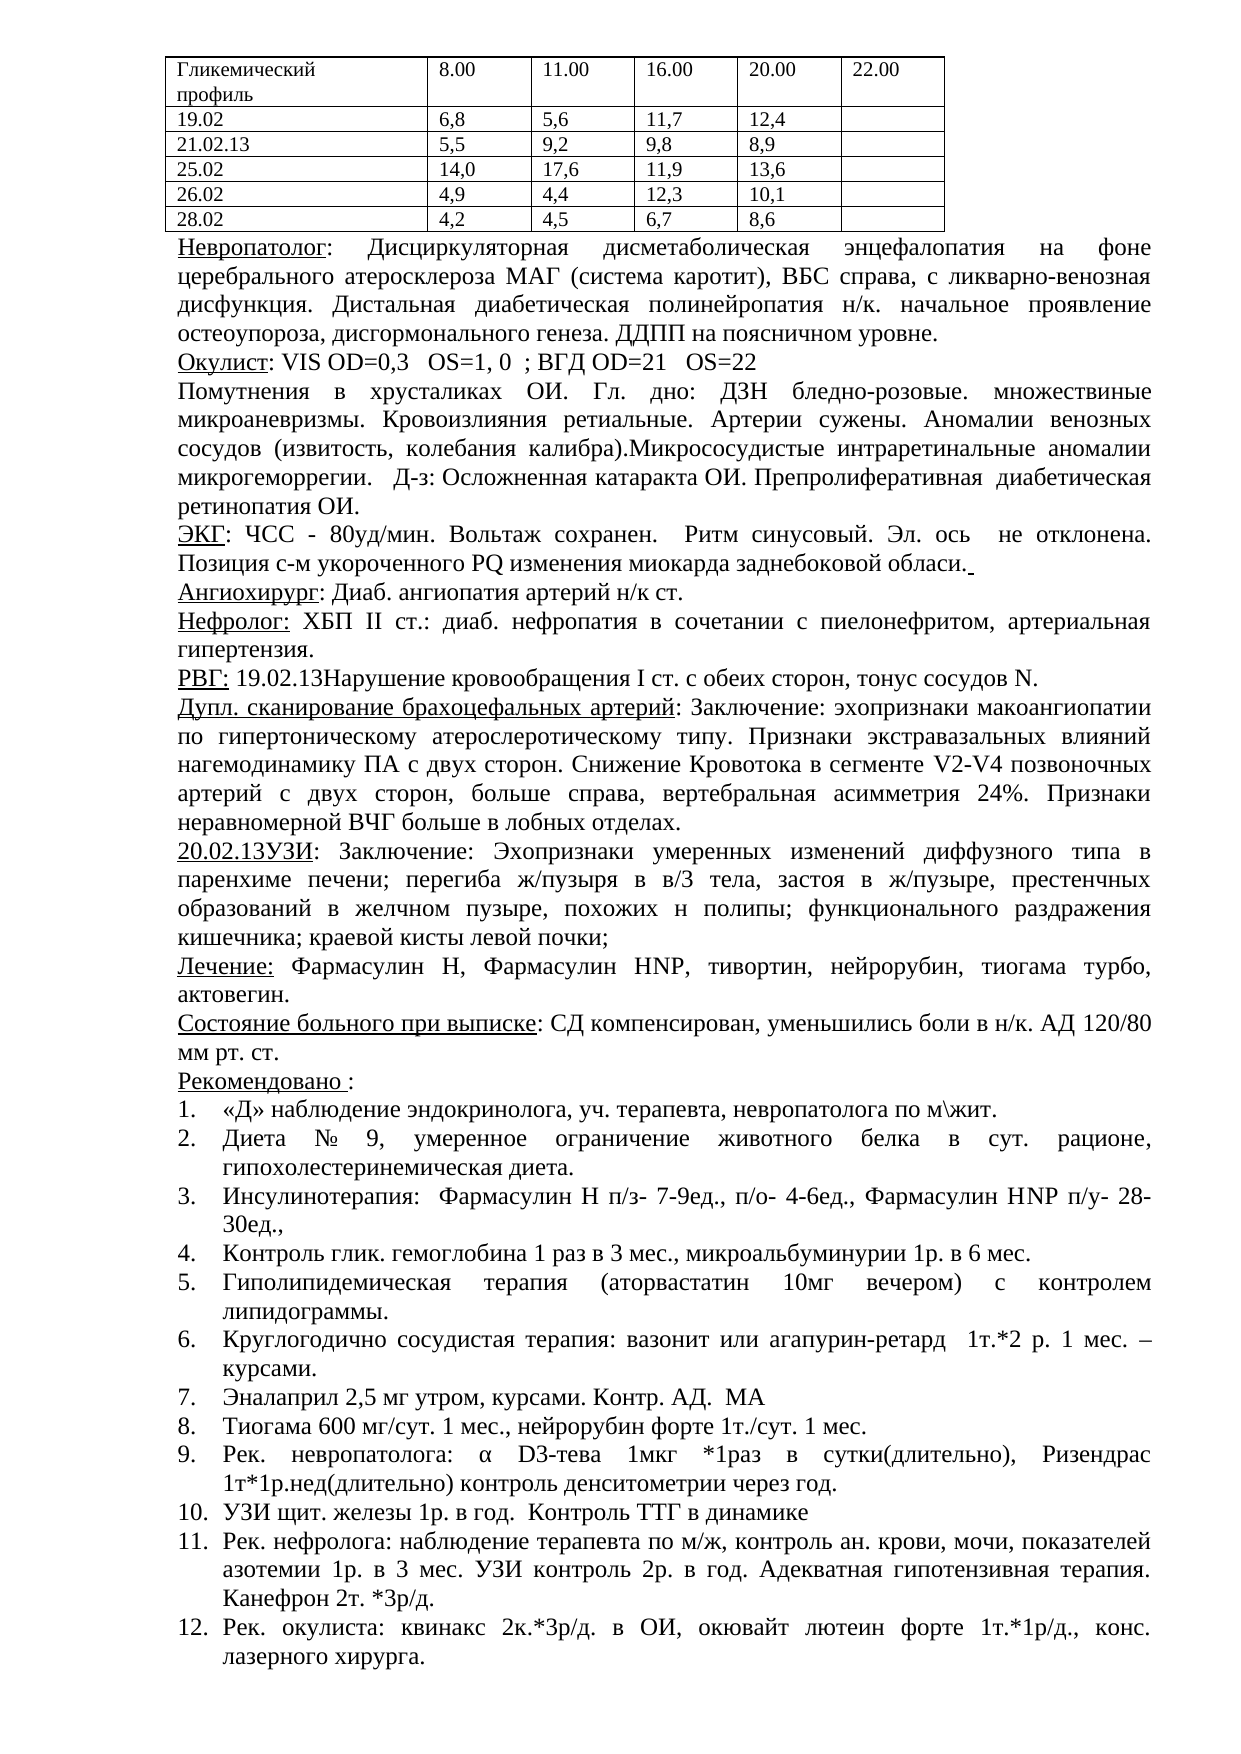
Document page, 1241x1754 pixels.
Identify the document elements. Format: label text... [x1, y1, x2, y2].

table_cell 25.02 [166, 157, 427, 181]
list Инсулинотерапия: Фармасулин Н п/з- 7-9ед., п/о- 4-6ед., Фармасулин НNР п/у- 28-30ед., [177, 1181, 1152, 1238]
table_header 8.00 [428, 58, 531, 106]
table_cell 4,9 [428, 182, 531, 206]
table_cell 26.02 [166, 182, 427, 206]
table_cell [842, 157, 944, 181]
table_cell 9,8 [635, 132, 737, 156]
table_cell [842, 107, 944, 131]
text Ангиохирург: Диаб. ангиопатия артерий н/к ст. [177, 577, 1152, 606]
list Эналаприл 2,5 мг утром, курсами. Контр. АД. МА [177, 1382, 1152, 1411]
table_cell 6,7 [635, 207, 737, 231]
text ЭКГ: ЧСС - 80уд/мин. Вольтаж сохранен. Ритм синусовый. Эл. ось не отклонена. Позиция с-м укороченного PQ изменения миокарда заднебоковой обласи. [177, 519, 1152, 577]
table_header Гликемический профиль [166, 58, 427, 106]
list Рек. нефролога: наблюдение терапевта по м/ж, контроль ан. крови, мочи, показателей азотемии 1р. в 3 мес. УЗИ контроль 2р. в год. Адекватная гипотензивная терапия. Канефрон 2т. *3р/д. [177, 1526, 1152, 1612]
table_cell 5,5 [428, 132, 531, 156]
table_header 20.00 [738, 58, 841, 106]
table_cell [842, 182, 944, 206]
list «Д» наблюдение эндокринолога, уч. терапевта, невропатолога по м\жит. [177, 1094, 1152, 1123]
table_header 11.00 [532, 58, 634, 106]
list Тиогама 600 мг/сут. 1 мес., нейрорубин форте 1т./сут. 1 мес. [177, 1411, 1152, 1439]
table_header 16.00 [635, 58, 737, 106]
text 20.02.13УЗИ: Заключение: Эхопризнаки умеренных изменений диффузного типа в паренхиме печени; перегиба ж/пузыря в в/3 тела, застоя в ж/пузыре, престенчных образований в желчном пузыре, похожих н полипы; функционального раздражения кишечника; краевой кисты левой почки; [177, 836, 1152, 951]
table_cell 12,3 [635, 182, 737, 206]
table_cell 11,9 [635, 157, 737, 181]
list Рек. невропатолога: α D3-тева 1мкг *1раз в сутки(длительно), Ризендрас 1т*1р.нед(длительно) контроль денситометрии через год. [177, 1439, 1152, 1497]
list Контроль глик. гемоглобина 1 раз в 3 мес., микроальбуминурии 1р. в 6 мес. [177, 1238, 1152, 1267]
table_cell 4,2 [428, 207, 531, 231]
list Рек. окулиста: квинакс 2к.*3р/д. в ОИ, окювайт лютеин форте 1т.*1р/д., конс. лазерного хирурга. [177, 1612, 1152, 1669]
text Дупл. сканирование брахоцефальных артерий: Заключение: эхопризнаки макоангиопатии по гипертоническому атерослеротическому типу. Признаки экстравазальных влияний нагемодинамику ПА с двух сторон. Снижение Кровотока в сегменте V2-V4 позвоночных артерий с двух сторон, больше справа, вертебральная асимметрия 24%. Признаки неравномерной ВЧГ больше в лобных отделах. [177, 692, 1152, 836]
table_cell 10,1 [738, 182, 841, 206]
table_cell 11,7 [635, 107, 737, 131]
text Лечение: Фармасулин Н, Фармасулин НNР, тивортин, нейрорубин, тиогама турбо, актовегин. [177, 951, 1152, 1008]
text Помутнения в хрусталиках ОИ. Гл. дно: ДЗН бледно-розовые. множествиные микроаневризмы. Кровоизлияния ретиальные. Артерии сужены. Аномалии венозных сосудов (извитость, колебания калибра).Микрососудистые интраретинальные аномалии микрогеморрегии. Д-з: Осложненная катаракта ОИ. Препролиферативная диабетическая ретинопатия ОИ. [177, 376, 1152, 519]
table_cell 8,9 [738, 132, 841, 156]
table_cell 8,6 [738, 207, 841, 231]
list Гиполипидемическая терапия (аторвастатин 10мг вечером) с контролем липидограммы. [177, 1267, 1152, 1324]
table_cell 5,6 [532, 107, 634, 131]
table_cell 28.02 [166, 207, 427, 231]
table_cell 14,0 [428, 157, 531, 181]
text Окулист: VIS OD=0,3 OS=1, 0 ; ВГД OD=21 OS=22 [177, 347, 1152, 376]
table_cell 4,4 [532, 182, 634, 206]
table_cell 19.02 [166, 107, 427, 131]
table_cell 13,6 [738, 157, 841, 181]
text Невропатолог: Дисциркуляторная дисметаболическая энцефалопатия на фоне церебрального атеросклероза МАГ (система каротит), ВБС справа, с ликварно-венозная дисфункция. Дистальная диабетическая полинейропатия н/к. начальное проявление остеоупороза, дисгормонального генеза. ДДПП на поясничном уровне. [177, 56, 1152, 347]
list Круглогодично сосудистая терапия: вазонит или агапурин-ретард 1т.*2 р. 1 мес. – курсами. [177, 1324, 1152, 1382]
table_cell 6,8 [428, 107, 531, 131]
list Диета № 9, умеренное ограничение животного белка в сут. рационе, гипохолестеринемическая диета. [177, 1123, 1152, 1181]
text Рекомендовано : [177, 1066, 1152, 1094]
table_cell 4,5 [532, 207, 634, 231]
table_header 22.00 [842, 58, 944, 106]
table_cell [842, 207, 944, 231]
table_cell 12,4 [738, 107, 841, 131]
text Нефролог: ХБП II ст.: диаб. нефропатия в сочетании с пиелонефритом, артериальная гипертензия. [177, 606, 1152, 663]
list УЗИ щит. железы 1р. в год. Контроль ТТГ в динамике [177, 1497, 1152, 1526]
text РВГ: 19.02.13Нарушение кровообращения I ст. с обеих сторон, тонус сосудов N. [177, 663, 1152, 692]
table_cell 9,2 [532, 132, 634, 156]
table_cell [842, 132, 944, 156]
table_cell 21.02.13 [166, 132, 427, 156]
text Состояние больного при выписке: СД компенсирован, уменьшились боли в н/к. АД 120/80 мм рт. ст. [177, 1008, 1152, 1066]
table_cell 17,6 [532, 157, 634, 181]
